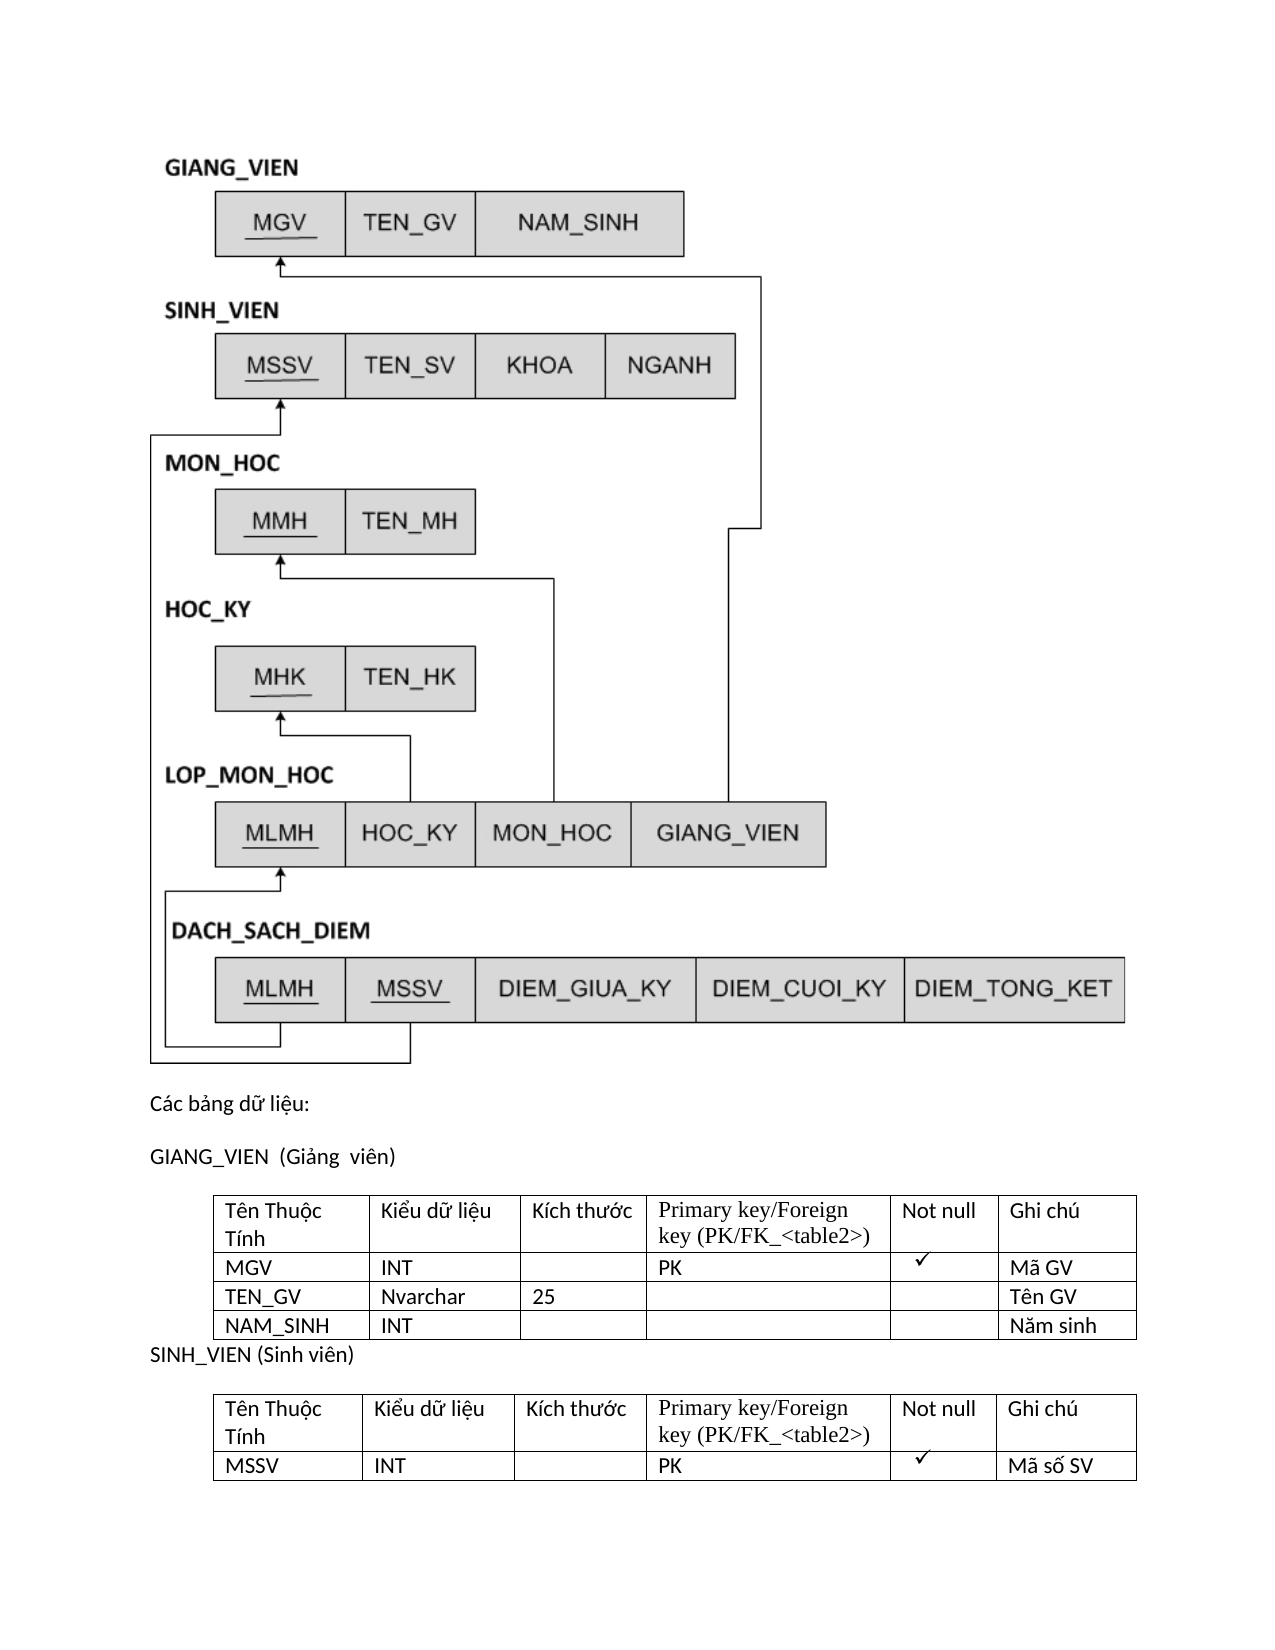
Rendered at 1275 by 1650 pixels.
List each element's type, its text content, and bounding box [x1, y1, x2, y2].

table_cell Mã GV [999, 1253, 1136, 1281]
table_cell [521, 1253, 646, 1281]
table_cell MSSV [214, 1452, 362, 1479]
table_header Tên Thuộc Tính [214, 1196, 369, 1252]
table_header Not null [891, 1395, 996, 1451]
table_cell PK [647, 1452, 890, 1479]
table_cell 25 [521, 1282, 646, 1310]
table_header Kích thước [521, 1196, 646, 1252]
text Các bảng dữ liệu: [150, 1089, 1125, 1117]
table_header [647, 1395, 890, 1451]
table_cell NAM_SINH [214, 1311, 369, 1339]
table_cell INT [363, 1452, 514, 1479]
table_cell [647, 1282, 890, 1310]
table_cell INT [370, 1311, 520, 1339]
table_header Kiểu dữ liệu [363, 1395, 514, 1451]
table_header Tên Thuộc Tính [214, 1395, 362, 1451]
table_cell Năm sinh [999, 1311, 1136, 1339]
table_header Not null [891, 1196, 998, 1252]
table_cell Tên GV [999, 1282, 1136, 1310]
text GIANG_VIEN (Giảng viên) [150, 1142, 1125, 1170]
table_header Ghi chú [997, 1395, 1136, 1451]
table_header Kích thước [515, 1395, 646, 1451]
table_cell [515, 1452, 646, 1479]
table_cell [891, 1452, 996, 1479]
table_header Ghi chú [999, 1196, 1136, 1252]
table_cell [891, 1282, 998, 1310]
table_cell [647, 1311, 890, 1339]
table_cell MGV [214, 1253, 369, 1281]
picture [150, 150, 1125, 1064]
table_header Kiểu dữ liệu [370, 1196, 520, 1252]
table_cell [891, 1311, 998, 1339]
table_cell Mã số SV [997, 1452, 1136, 1479]
table_cell [521, 1311, 646, 1339]
table_cell [891, 1253, 998, 1281]
table_cell TEN_GV [214, 1282, 369, 1310]
table_header Primary key/Foreign key (PK/FK_<table2>) [647, 1196, 890, 1252]
table_cell Nvarchar [370, 1282, 520, 1310]
table_cell PK [647, 1253, 890, 1281]
text SINH_VIEN (Sinh viên) [150, 1340, 1125, 1368]
table_cell INT [370, 1253, 520, 1281]
